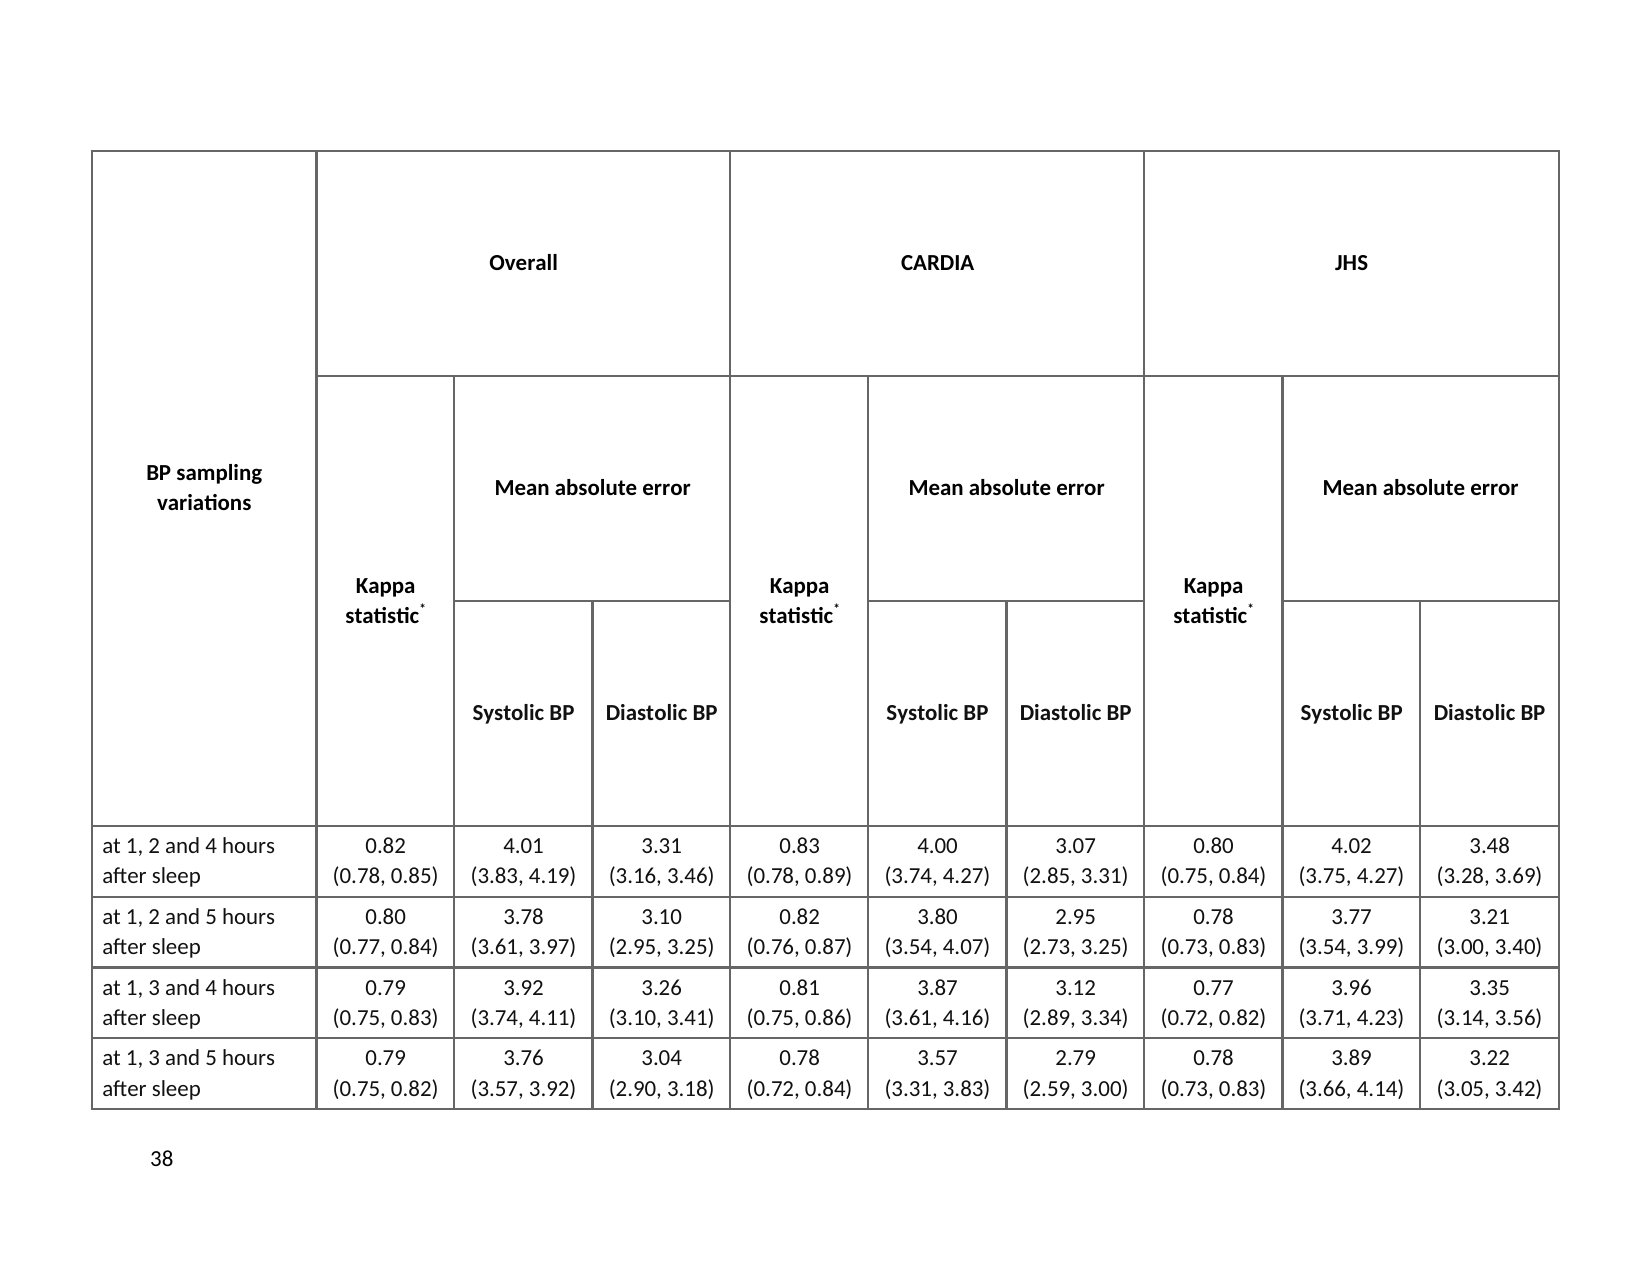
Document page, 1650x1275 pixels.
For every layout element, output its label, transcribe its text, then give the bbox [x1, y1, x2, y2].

table_cell 0.82 (0.78, 0.85) [318, 827, 453, 896]
table_cell 3.57 (3.31, 3.83) [869, 1039, 1005, 1108]
table_cell Mean absolute error [455, 377, 729, 600]
table_cell 2.79 (2.59, 3.00) [1008, 1039, 1143, 1108]
table_cell 0.78 (0.73, 0.83) [1145, 1039, 1281, 1108]
table_cell Diastolic BP [594, 602, 729, 825]
table_cell Mean absolute error [1284, 377, 1558, 600]
table_cell 4.00 (3.74, 4.27) [869, 827, 1005, 896]
table_header BP sampling variations [93, 152, 315, 825]
table_cell 3.07 (2.85, 3.31) [1008, 827, 1143, 896]
table_cell Kappa statistic* [731, 377, 867, 825]
table_header JHS [1145, 152, 1558, 375]
table_cell 0.78 (0.72, 0.84) [731, 1039, 867, 1108]
table_cell 3.04 (2.90, 3.18) [594, 1039, 729, 1108]
table_cell 3.10 (2.95, 3.25) [594, 898, 729, 966]
table_cell Diastolic BP [1421, 602, 1558, 825]
table_cell at 1, 2 and 4 hours after sleep [93, 827, 315, 896]
table_cell 3.92 (3.74, 4.11) [455, 969, 591, 1037]
table_cell 3.22 (3.05, 3.42) [1421, 1039, 1558, 1108]
table_cell 3.87 (3.61, 4.16) [869, 969, 1005, 1037]
table_cell 0.79 (0.75, 0.82) [318, 1039, 453, 1108]
table_cell 3.48 (3.28, 3.69) [1421, 827, 1558, 896]
table_cell 0.78 (0.73, 0.83) [1145, 898, 1281, 966]
table_cell 0.82 (0.76, 0.87) [731, 898, 867, 966]
table_cell 3.21 (3.00, 3.40) [1421, 898, 1558, 966]
table_cell 3.77 (3.54, 3.99) [1284, 898, 1419, 966]
table_cell Systolic BP [455, 602, 591, 825]
table_cell 0.81 (0.75, 0.86) [731, 969, 867, 1037]
table_cell 0.77 (0.72, 0.82) [1145, 969, 1281, 1037]
table_cell 3.12 (2.89, 3.34) [1008, 969, 1143, 1037]
table_cell 3.78 (3.61, 3.97) [455, 898, 591, 966]
table_cell Diastolic BP [1008, 602, 1143, 825]
table_cell 0.79 (0.75, 0.83) [318, 969, 453, 1037]
table_cell Systolic BP [869, 602, 1005, 825]
table_cell 3.89 (3.66, 4.14) [1284, 1039, 1419, 1108]
table_cell 0.80 (0.77, 0.84) [318, 898, 453, 966]
table_cell Systolic BP [1284, 602, 1419, 825]
table_cell 3.31 (3.16, 3.46) [594, 827, 729, 896]
table_cell Mean absolute error [869, 377, 1143, 600]
table_cell Kappa statistic* [318, 377, 453, 825]
table_cell Kappa statistic* [1145, 377, 1281, 825]
table_cell 3.76 (3.57, 3.92) [455, 1039, 591, 1108]
table_cell 4.01 (3.83, 4.19) [455, 827, 591, 896]
table_cell 2.95 (2.73, 3.25) [1008, 898, 1143, 966]
table_header Overall [318, 152, 729, 375]
table_cell at 1, 2 and 5 hours after sleep [93, 898, 315, 966]
table_cell 3.35 (3.14, 3.56) [1421, 969, 1558, 1037]
table_cell 0.83 (0.78, 0.89) [731, 827, 867, 896]
table_cell at 1, 3 and 5 hours after sleep [93, 1039, 315, 1108]
table_cell 3.26 (3.10, 3.41) [594, 969, 729, 1037]
table_cell 4.02 (3.75, 4.27) [1284, 827, 1419, 896]
table_cell at 1, 3 and 4 hours after sleep [93, 969, 315, 1037]
table_cell 0.80 (0.75, 0.84) [1145, 827, 1281, 896]
table_cell 3.96 (3.71, 4.23) [1284, 969, 1419, 1037]
table_cell 3.80 (3.54, 4.07) [869, 898, 1005, 966]
table_header CARDIA [731, 152, 1143, 375]
